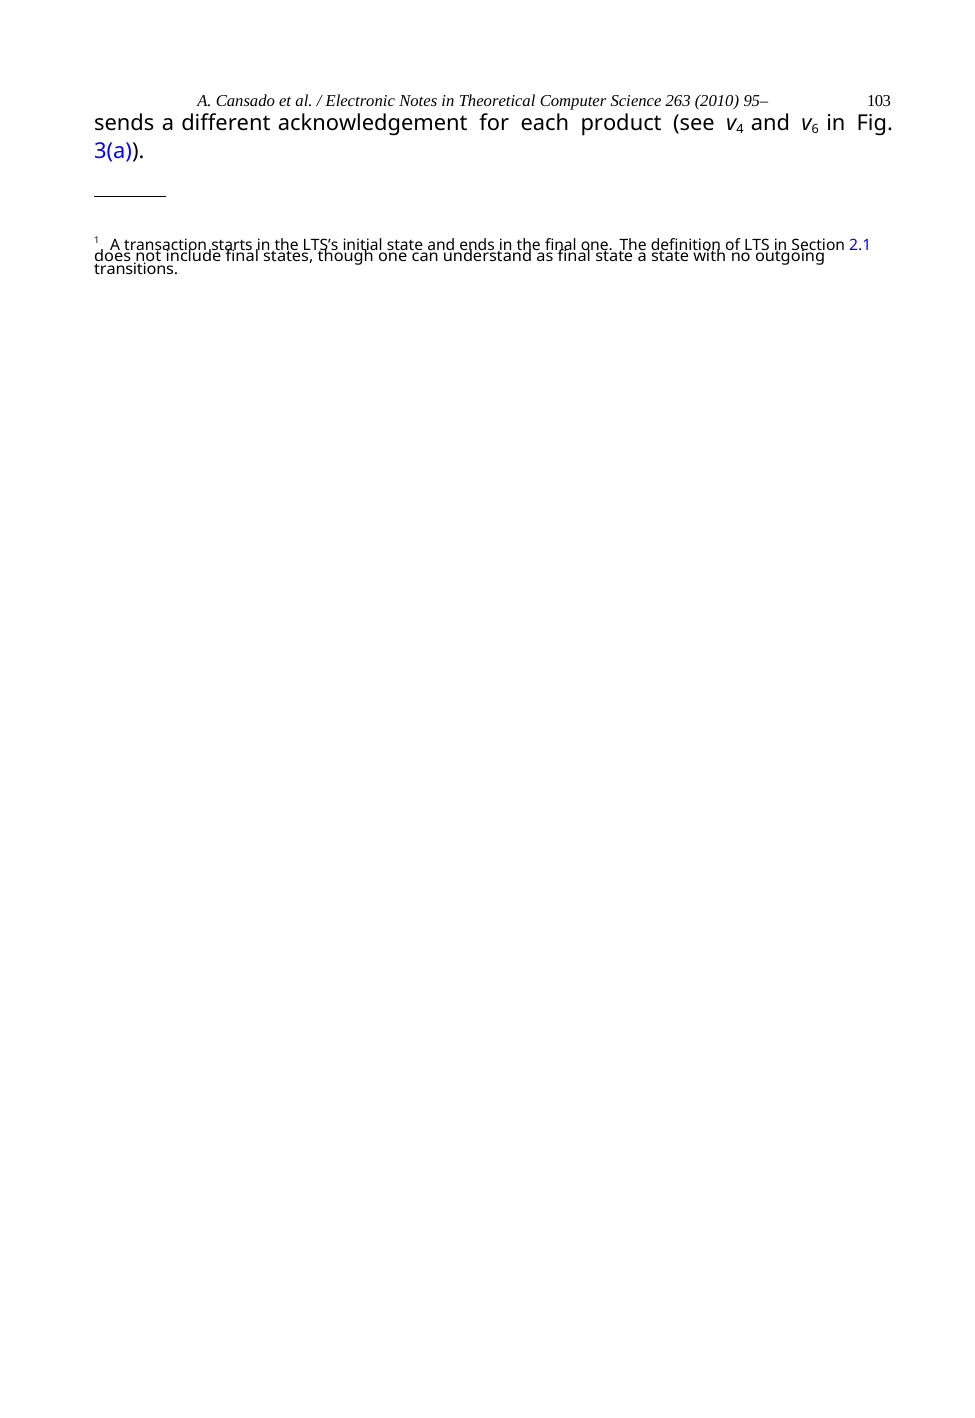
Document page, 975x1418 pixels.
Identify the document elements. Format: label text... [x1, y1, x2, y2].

text 1 A transaction starts in the LTS’s initial state and ends in the final one. The definition of LTS in Section 2.1 does not include final states, though one can understand as final state a state with no outgoing transitions. [94, 240, 904, 279]
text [94, 108, 893, 165]
